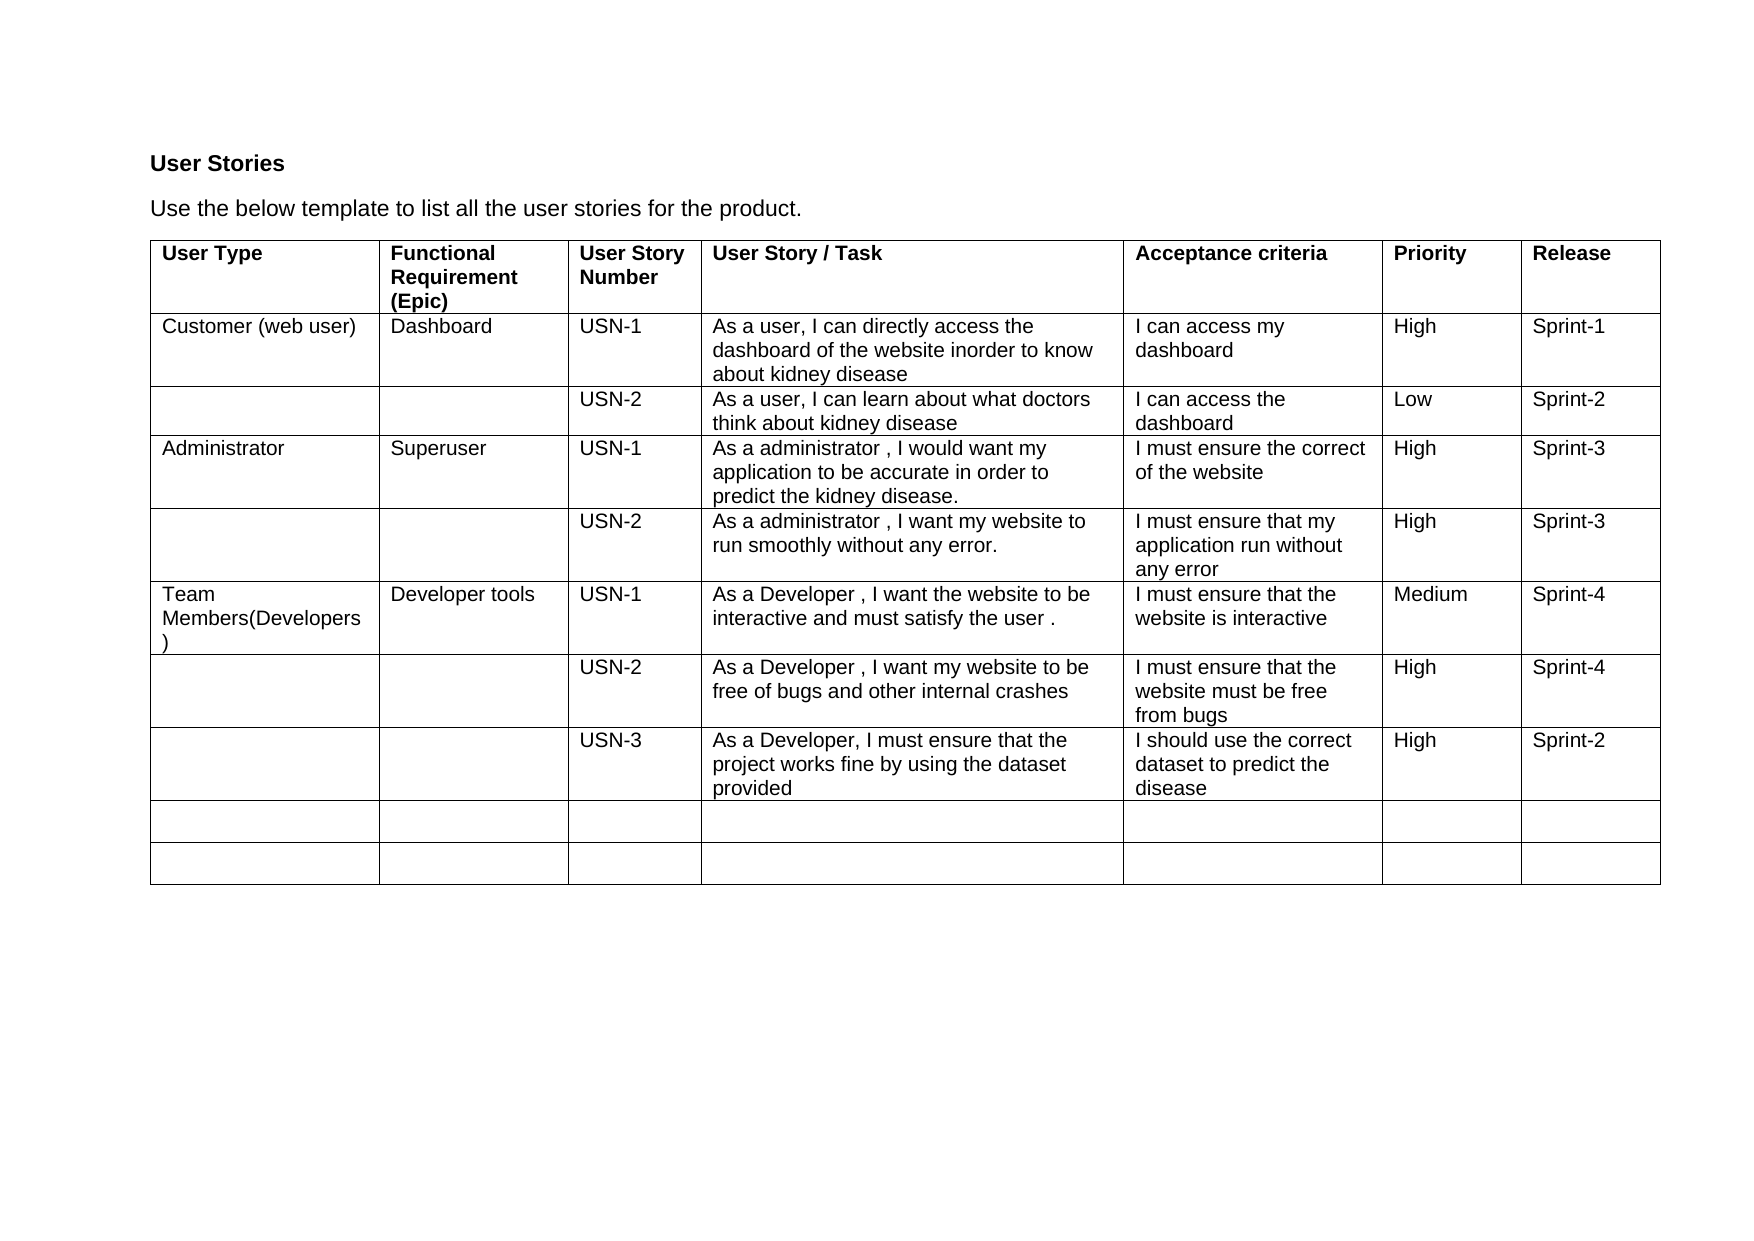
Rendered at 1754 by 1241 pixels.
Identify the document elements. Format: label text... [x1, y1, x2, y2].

table_cell [380, 801, 568, 842]
table_header User Story Number [569, 241, 701, 313]
table_cell [151, 801, 379, 842]
table_cell As a user, I can learn about what doctors think about kidney disease [702, 387, 1123, 435]
table_cell [151, 728, 379, 799]
table_cell Customer (web user) [151, 314, 379, 386]
table_cell Dashboard [380, 314, 568, 386]
table_cell USN-2 [569, 509, 701, 581]
table_cell Sprint-2 [1522, 728, 1660, 799]
table_cell USN-1 [569, 436, 701, 508]
table_cell I should use the correct dataset to predict the disease [1124, 728, 1382, 799]
table_cell As a Developer , I want the website to be interactive and must satisfy the user . [702, 582, 1123, 654]
table_cell [1124, 843, 1382, 884]
table_cell I can access the dashboard [1124, 387, 1382, 435]
table_cell [569, 801, 701, 842]
table_cell I must ensure that my application run without any error [1124, 509, 1382, 581]
table_cell High [1383, 728, 1521, 799]
text Use the below template to list all the user stories for the product. [150, 195, 1665, 221]
table_cell [151, 843, 379, 884]
table_header Acceptance criteria [1124, 241, 1382, 313]
table_cell Sprint-2 [1522, 387, 1660, 435]
table_cell Superuser [380, 436, 568, 508]
table_cell Sprint-4 [1522, 655, 1660, 727]
table_cell High [1383, 314, 1521, 386]
table_cell I can access my dashboard [1124, 314, 1382, 386]
table_cell As a administrator , I want my website to run smoothly without any error. [702, 509, 1123, 581]
table_cell As a administrator , I would want my application to be accurate in order to predict the kidney disease. [702, 436, 1123, 508]
table_header Release [1522, 241, 1660, 313]
table_cell [151, 655, 379, 727]
table_cell Developer tools [380, 582, 568, 654]
table_cell [380, 655, 568, 727]
table_cell [1522, 801, 1660, 842]
table_header Functional Requirement (Epic) [380, 241, 568, 313]
table_cell USN-2 [569, 655, 701, 727]
table_cell I must ensure that the website is interactive [1124, 582, 1382, 654]
table_cell Low [1383, 387, 1521, 435]
table_cell [569, 843, 701, 884]
table_cell [151, 387, 379, 435]
table_cell High [1383, 655, 1521, 727]
table_cell Sprint-4 [1522, 582, 1660, 654]
table_cell As a Developer, I must ensure that the project works fine by using the dataset provided [702, 728, 1123, 799]
table_cell [151, 509, 379, 581]
table_cell USN-1 [569, 314, 701, 386]
table_cell As a user, I can directly access the dashboard of the website inorder to know about kidney disease [702, 314, 1123, 386]
table_cell [702, 843, 1123, 884]
table_header User Type [151, 241, 379, 313]
table_cell Sprint-3 [1522, 509, 1660, 581]
table_cell High [1383, 436, 1521, 508]
table_cell USN-3 [569, 728, 701, 799]
table_header User Story / Task [702, 241, 1123, 313]
table_cell USN-1 [569, 582, 701, 654]
table_header Priority [1383, 241, 1521, 313]
table_cell [380, 509, 568, 581]
table_cell [1383, 801, 1521, 842]
table_cell USN-2 [569, 387, 701, 435]
table_cell [380, 387, 568, 435]
table_cell [1522, 843, 1660, 884]
table_cell Sprint-1 [1522, 314, 1660, 386]
table_cell Sprint-3 [1522, 436, 1660, 508]
table_cell [702, 801, 1123, 842]
table_cell I must ensure the correct of the website [1124, 436, 1382, 508]
table_cell [1383, 843, 1521, 884]
table_cell High [1383, 509, 1521, 581]
table_cell [380, 843, 568, 884]
table_cell [1124, 801, 1382, 842]
table_cell Medium [1383, 582, 1521, 654]
text User Stories [150, 150, 1665, 176]
table_cell I must ensure that the website must be free from bugs [1124, 655, 1382, 727]
table_cell Team Members(Developers) [151, 582, 379, 654]
table_cell [380, 728, 568, 799]
table_cell As a Developer , I want my website to be free of bugs and other internal crashes [702, 655, 1123, 727]
table_cell Administrator [151, 436, 379, 508]
